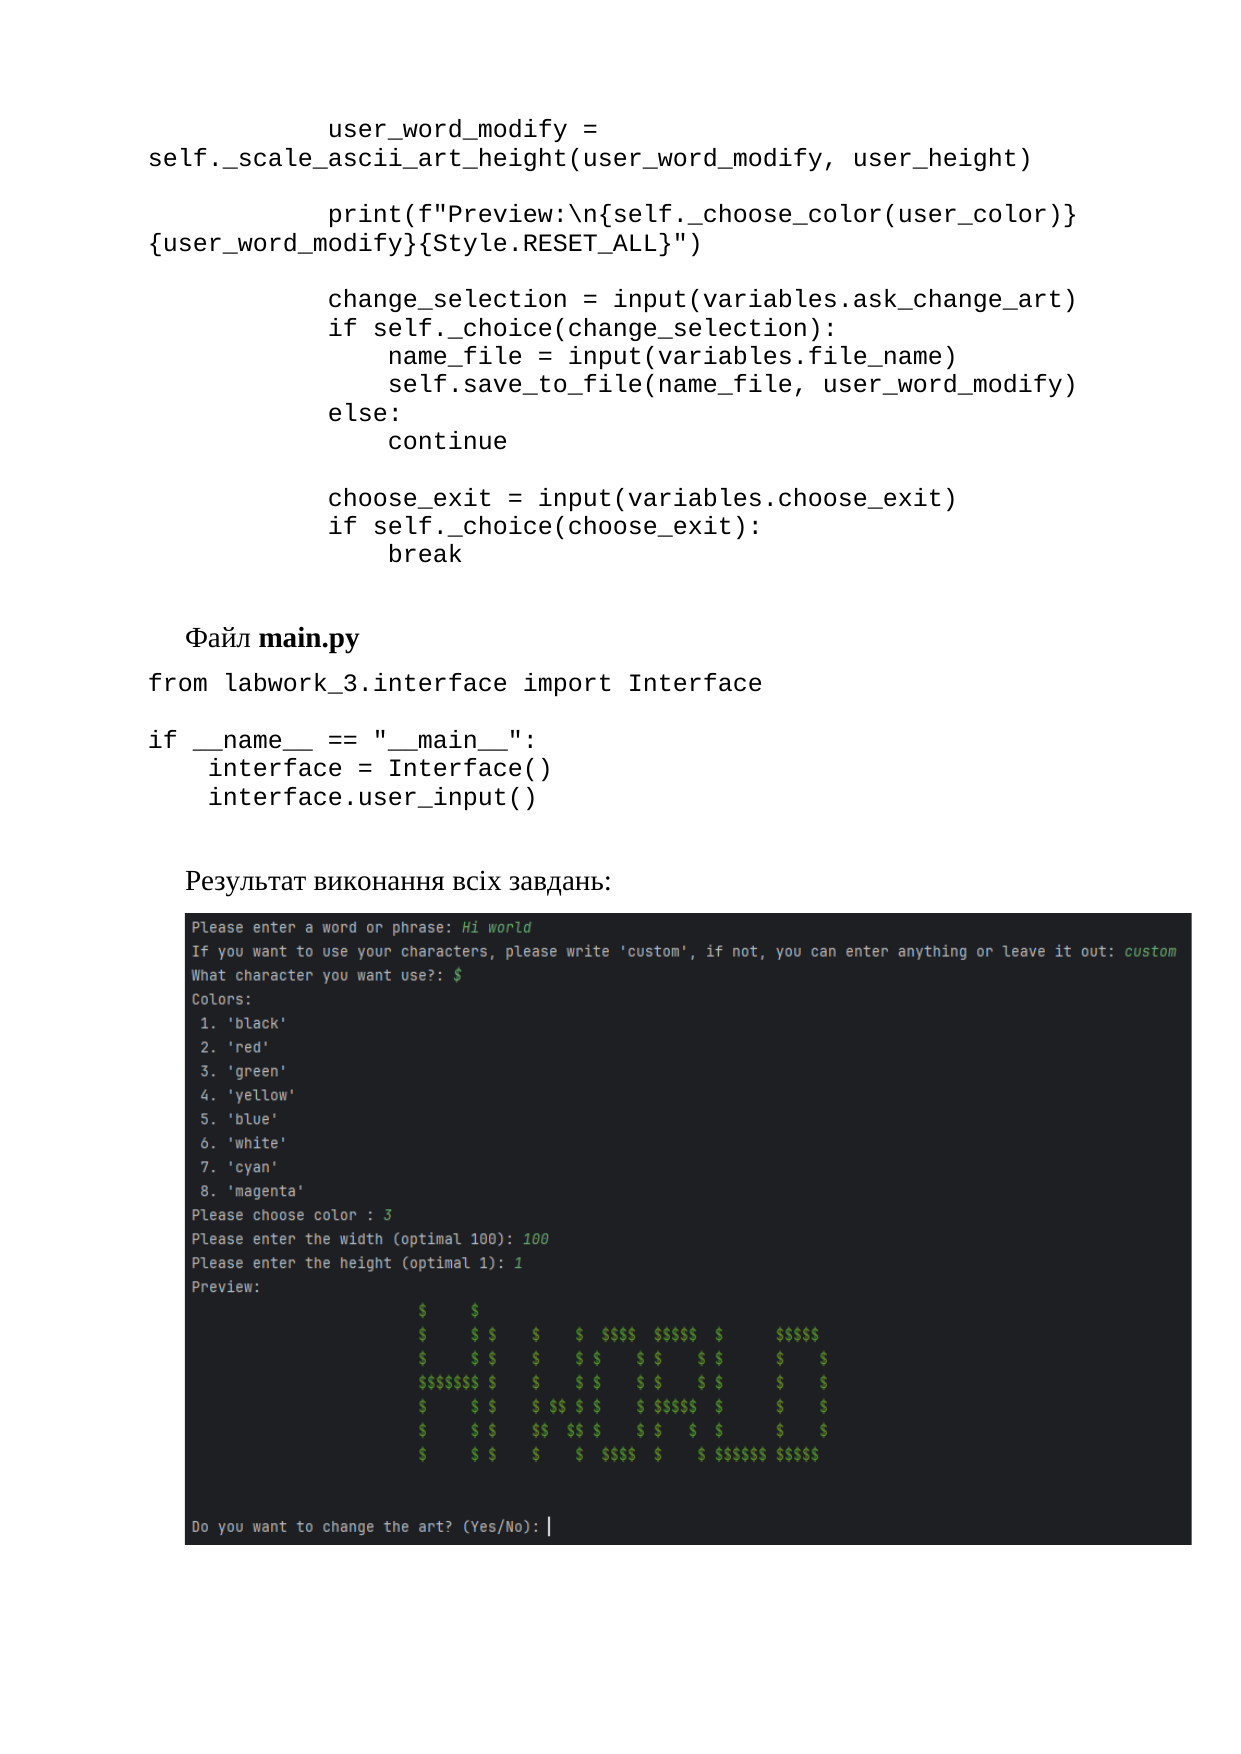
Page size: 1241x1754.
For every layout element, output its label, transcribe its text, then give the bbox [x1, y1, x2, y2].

picture [184, 913, 1192, 1545]
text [148, 88, 1152, 570]
text Результат виконання всіх завдань: [148, 863, 1152, 896]
text from labwork_3.interface import Interface if __name__ == "__main__": interface = Interface() interface.user_input() [148, 671, 1152, 812]
text Файл main.py [148, 621, 1152, 654]
